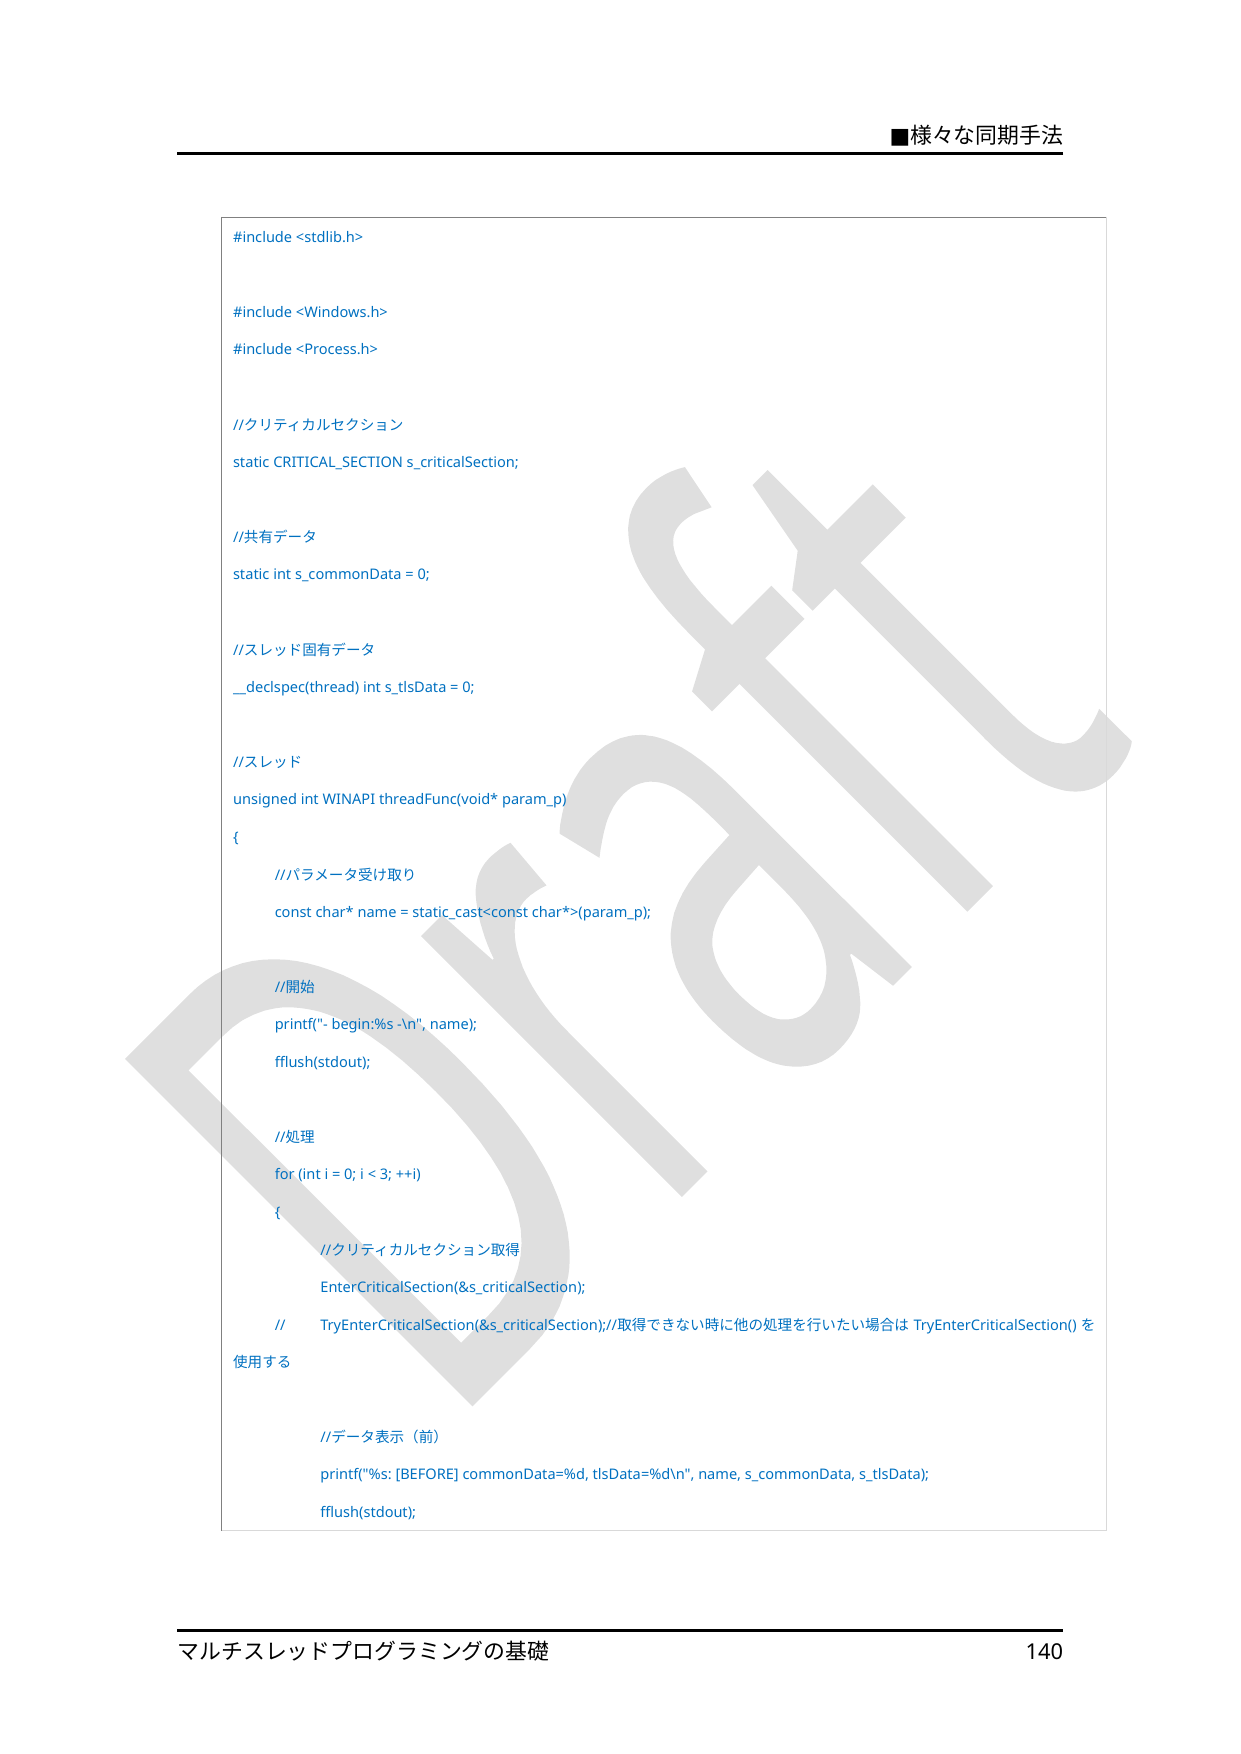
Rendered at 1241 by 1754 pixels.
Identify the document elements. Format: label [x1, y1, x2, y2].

table_header [222, 218, 1106, 1530]
